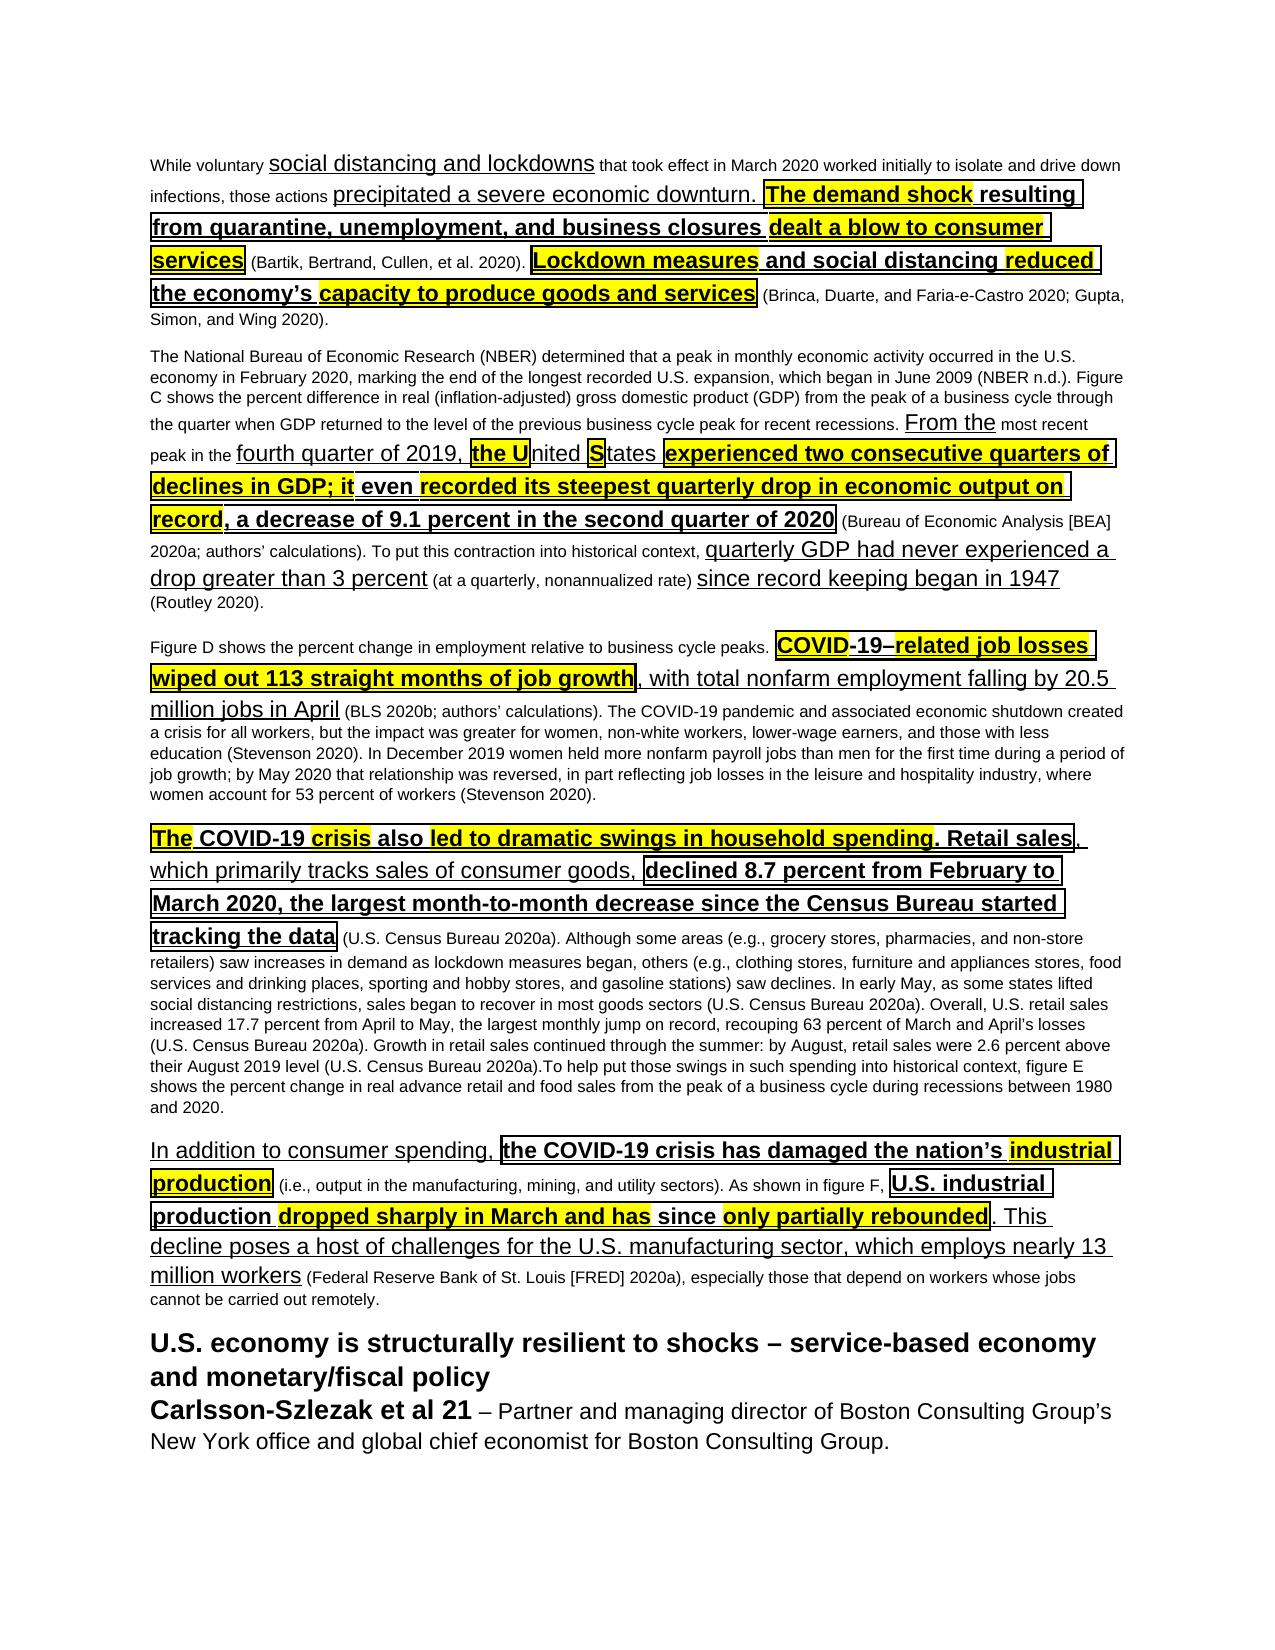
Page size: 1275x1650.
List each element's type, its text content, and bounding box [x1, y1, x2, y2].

text Figure D shows the percent change in employment relative to business cycle peaks. COVID-19–related job losses wiped out 113 straight months of job growth, with total nonfarm employment falling by 20.5 million jobs in April (BLS 2020b; authors’ calculations). The COVID-19 pandemic and associated economic shutdown created a crisis for all workers, but the impact was greater for women, non-white workers, lower-wage earners, and those with less education (Stevenson 2020). In December 2019 women held more nonfarm payroll jobs than men for the first time during a period of job growth; by May 2020 that relationship was reversed, in part reflecting job losses in the leisure and hospitality industry, where women account for 53 percent of workers (Stevenson 2020). [150, 630, 1125, 804]
text The National Bureau of Economic Research (NBER) determined that a peak in monthly economic activity occurred in the U.S. economy in February 2020, marking the end of the longest recorded U.S. expansion, which began in June 2009 (NBER n.d.). Figure C shows the percent difference in real (inflation-adjusted) gross domestic product (GDP) from the peak of a business cycle through the quarter when GDP returned to the level of the previous business cycle peak for recent recessions. From the most recent peak in the fourth quarter of 2019, the United States experienced two consecutive quarters of declines in GDP; it even recorded its steepest quarterly drop in economic output on record, a decrease of 9.1 percent in the second quarter of 2020 (Bureau of Economic Analysis [BEA] 2020a; authors’ calculations). To put this contraction into historical context, quarterly GDP had never experienced a drop greater than 3 percent (at a quarterly, nonannualized rate) since record keeping began in 1947 (Routley 2020). [150, 347, 1125, 612]
text In addition to consumer spending, the COVID-19 crisis has damaged the nation’s industrial production (i.e., output in the manufacturing, mining, and utility sectors). As shown in figure F, U.S. industrial production dropped sharply in March and has since only partially rebounded. This decline poses a host of challenges for the U.S. manufacturing sector, which employs nearly 13 million workers (Federal Reserve Bank of St. Louis [FRED] 2020a), especially those that depend on workers whose jobs cannot be carried out remotely. [150, 1135, 1125, 1309]
subtitle U.S. economy is structurally resilient to shocks – service-based economy and monetary/fiscal policy [150, 1327, 1125, 1392]
text While voluntary social distancing and lockdowns that took effect in March 2020 worked initially to isolate and drive down infections, those actions precipitated a severe economic downturn. The demand shock resulting from quarantine, unemployment, and business closures dealt a blow to consumer services (Bartik, Bertrand, Cullen, et al. 2020). Lockdown measures and social distancing reduced the economy’s capacity to produce goods and services (Brinca, Duarte, and Faria-e-Castro 2020; Gupta, Simon, and Wing 2020). [150, 150, 1125, 329]
text The COVID-19 crisis also led to dramatic swings in household spending. Retail sales, which primarily tracks sales of consumer goods, declined 8.7 percent from February to March 2020, the largest month-to-month decrease since the Census Bureau started tracking the data (U.S. Census Bureau 2020a). Although some areas (e.g., grocery stores, pharmacies, and non-store retailers) saw increases in demand as lockdown measures began, others (e.g., clothing stores, furniture and appliances stores, food services and drinking places, sporting and hobby stores, and gasoline stations) saw declines. In early May, as some states lifted social distancing restrictions, sales began to recover in most goods sectors (U.S. Census Bureau 2020a). Overall, U.S. retail sales increased 17.7 percent from April to May, the largest monthly jump on record, recouping 63 percent of March and April’s losses (U.S. Census Bureau 2020a). Growth in retail sales continued through the summer: by August, retail sales were 2.6 percent above their August 2019 level (U.S. Census Bureau 2020a).To help put those swings in such spending into historical context, figure E shows the percent change in real advance retail and food sales from the peak of a business cycle during recessions between 1980 and 2020. [150, 822, 1125, 1117]
text Carlsson-Szlezak et al 21 – Partner and managing director of Boston Consulting Group’s New York office and global chief economist for Boston Consulting Group. [150, 1394, 1125, 1454]
